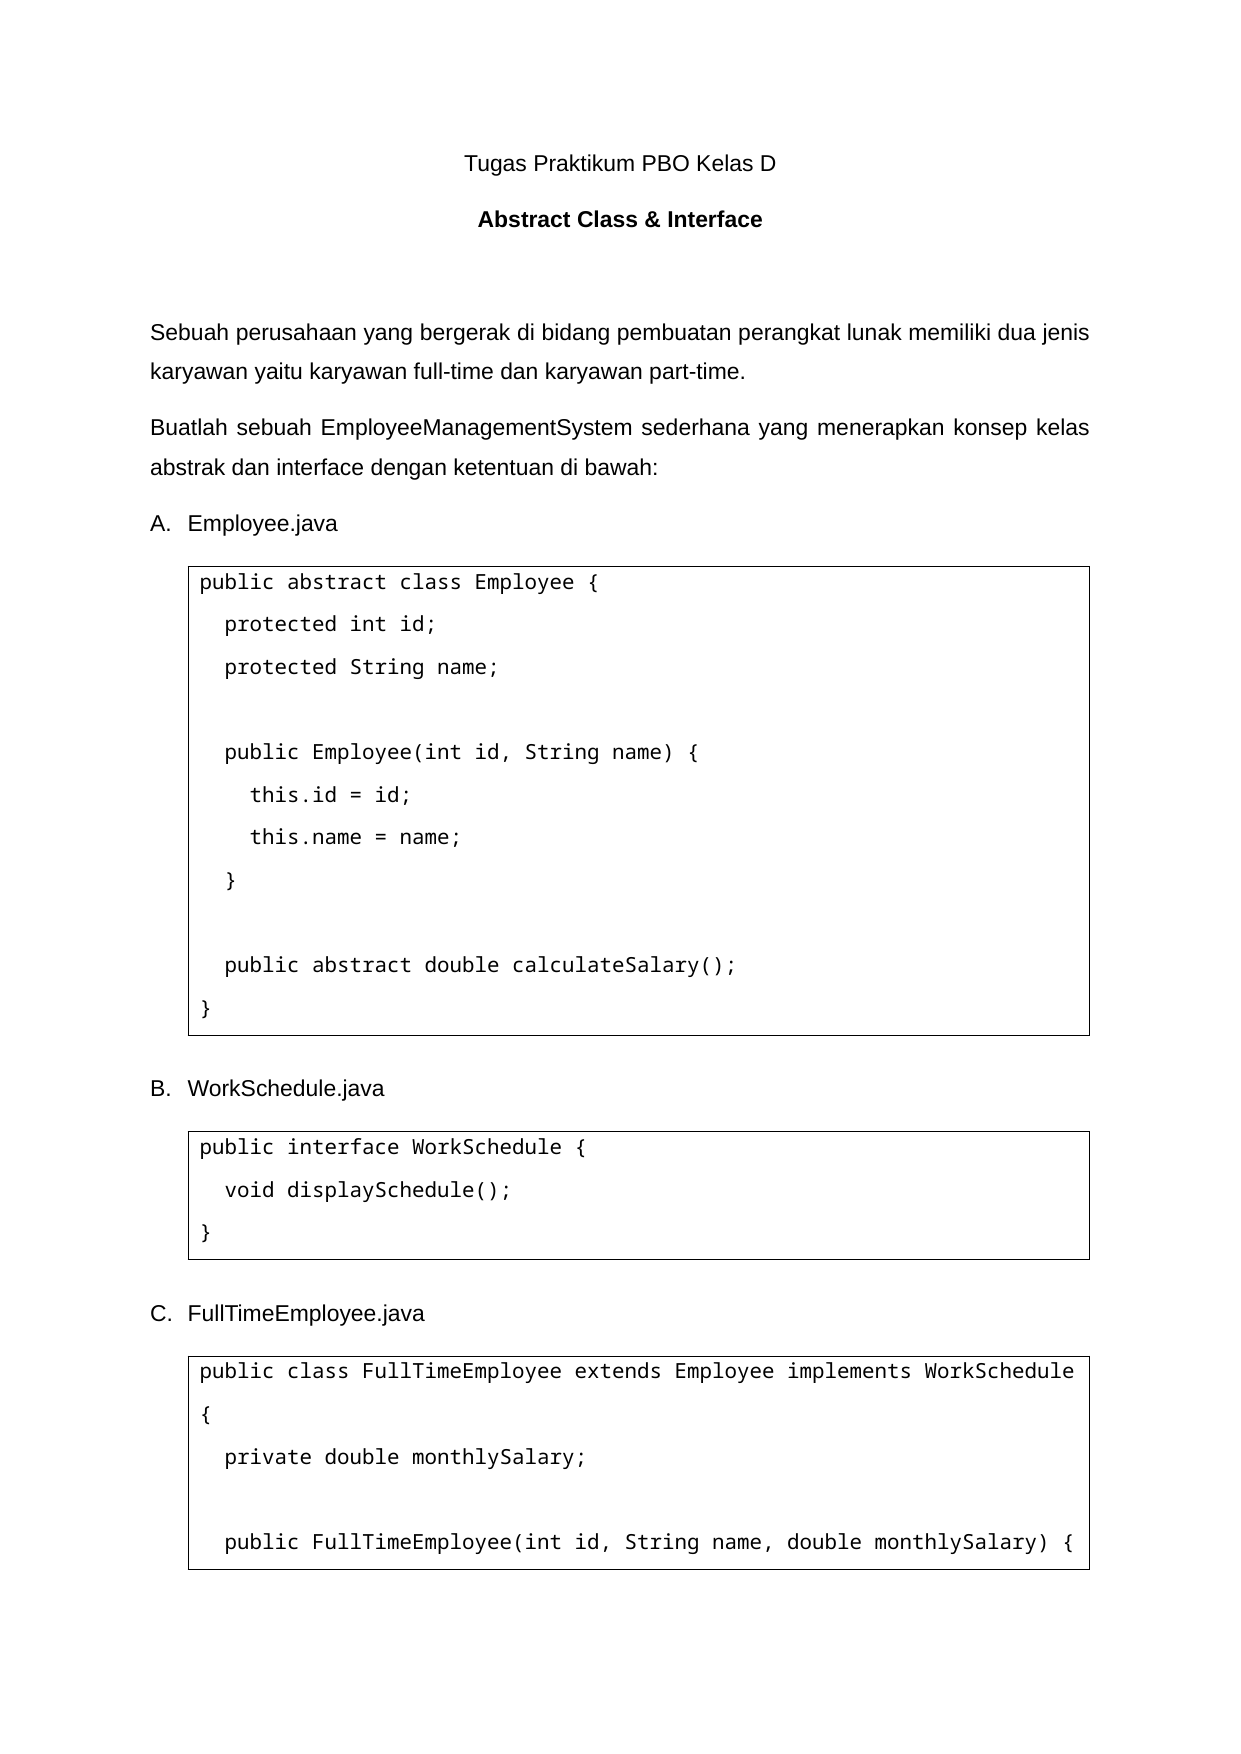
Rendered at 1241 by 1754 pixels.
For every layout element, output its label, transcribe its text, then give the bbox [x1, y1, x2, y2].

text Buatlah sebuah EmployeeManagementSystem sederhana yang menerapkan konsep kelas abstrak dan interface dengan ketentuan di bawah: [150, 414, 1090, 480]
text Abstract Class & Interface [150, 206, 1090, 232]
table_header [189, 1357, 1089, 1569]
list FullTimeEmployee.java [150, 1299, 1090, 1326]
text Tugas Praktikum PBO Kelas D [150, 150, 1090, 176]
text Sebuah perusahaan yang bergerak di bidang pembuatan perangkat lunak memiliki dua jenis karyawan yaitu karyawan full-time dan karyawan part-time. [150, 318, 1090, 384]
table_header public abstract class Employee { protected int id; protected String name; public Employee(int id, String name) { this.id = id; this.name = name; } public abstract double calculateSalary(); } [189, 567, 1089, 1034]
list Employee.java [150, 510, 1090, 536]
table_header public interface WorkSchedule { void displaySchedule(); } [189, 1132, 1089, 1259]
list WorkSchedule.java [150, 1075, 1090, 1101]
